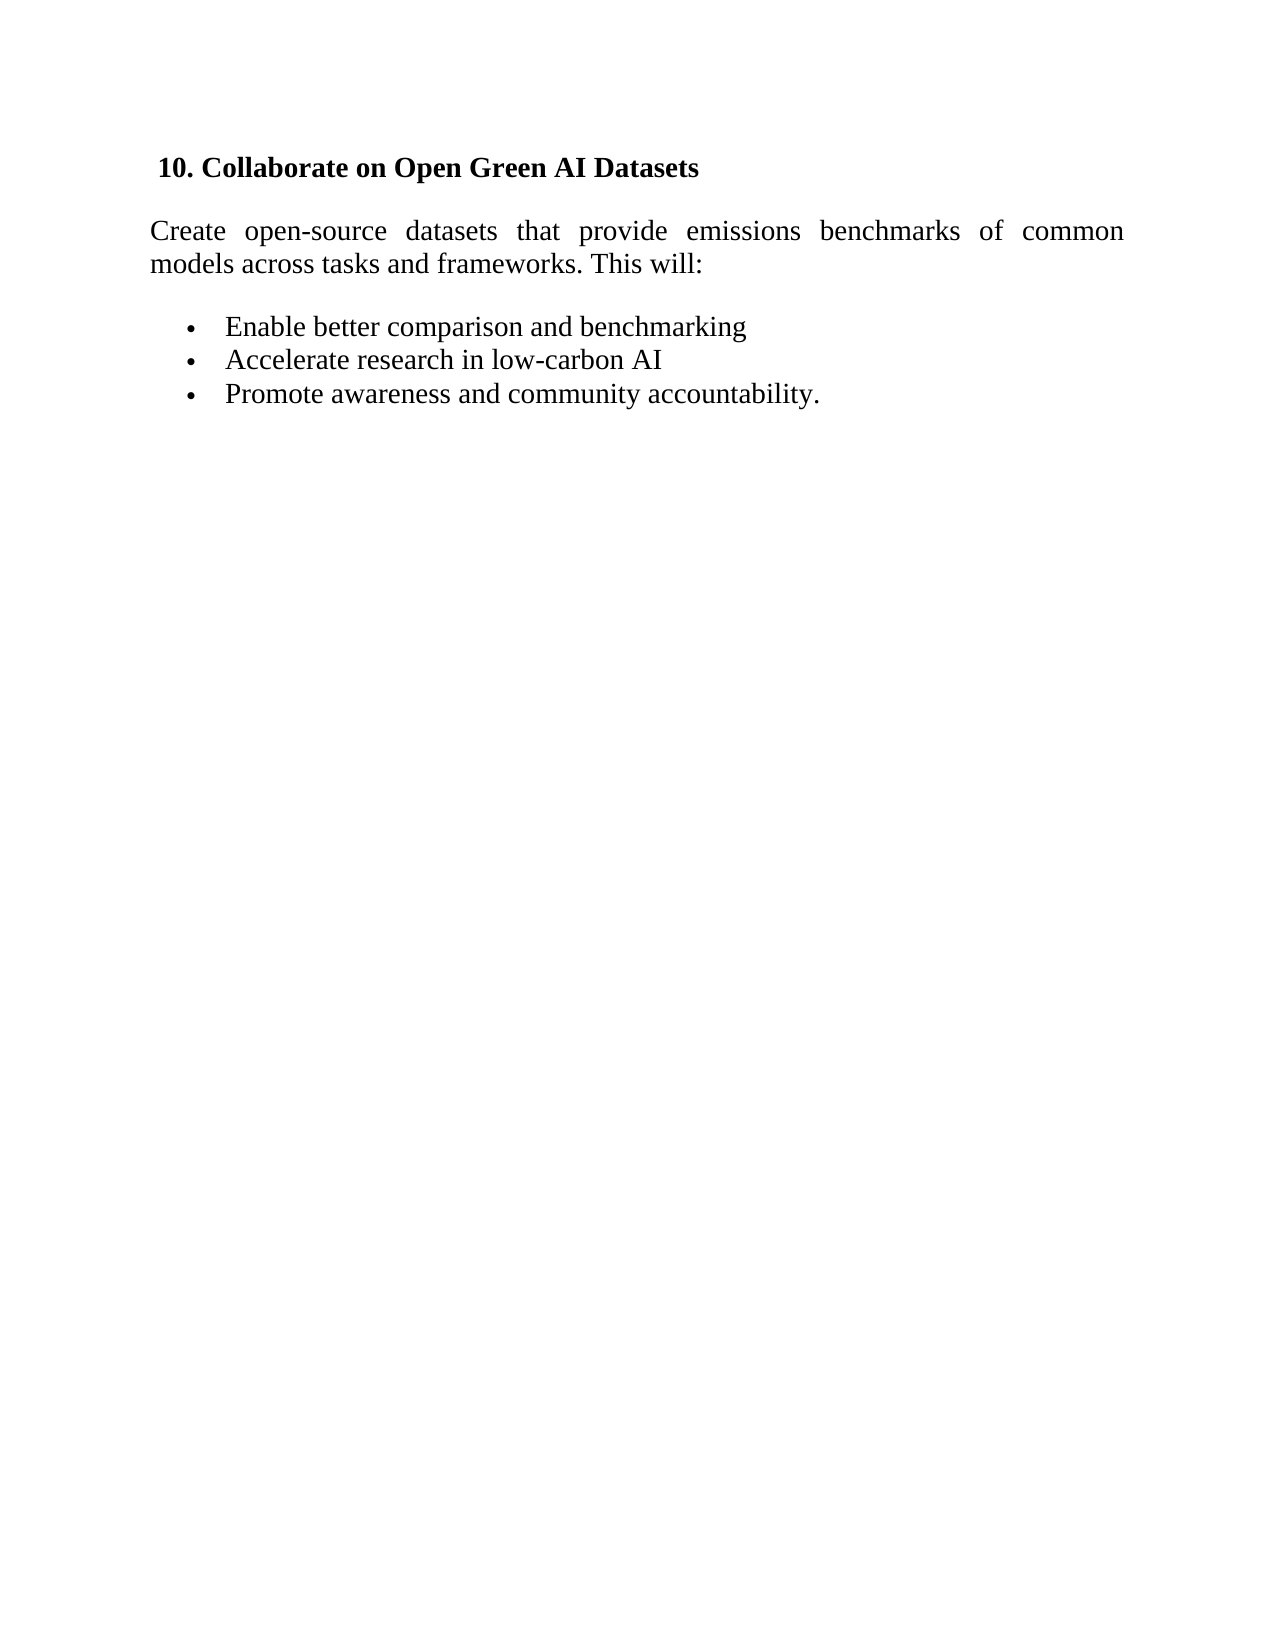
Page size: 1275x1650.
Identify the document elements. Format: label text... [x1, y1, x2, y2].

text 10. Collaborate on Open Green AI Datasets [150, 150, 1125, 183]
list Accelerate research in low-carbon AI [187, 342, 1125, 376]
list Enable better comparison and benchmarking [187, 309, 1125, 342]
text Create open-source datasets that provide emissions benchmarks of common models across tasks and frameworks. This will: [150, 213, 1125, 280]
list Promote awareness and community accountability. [187, 376, 1125, 409]
